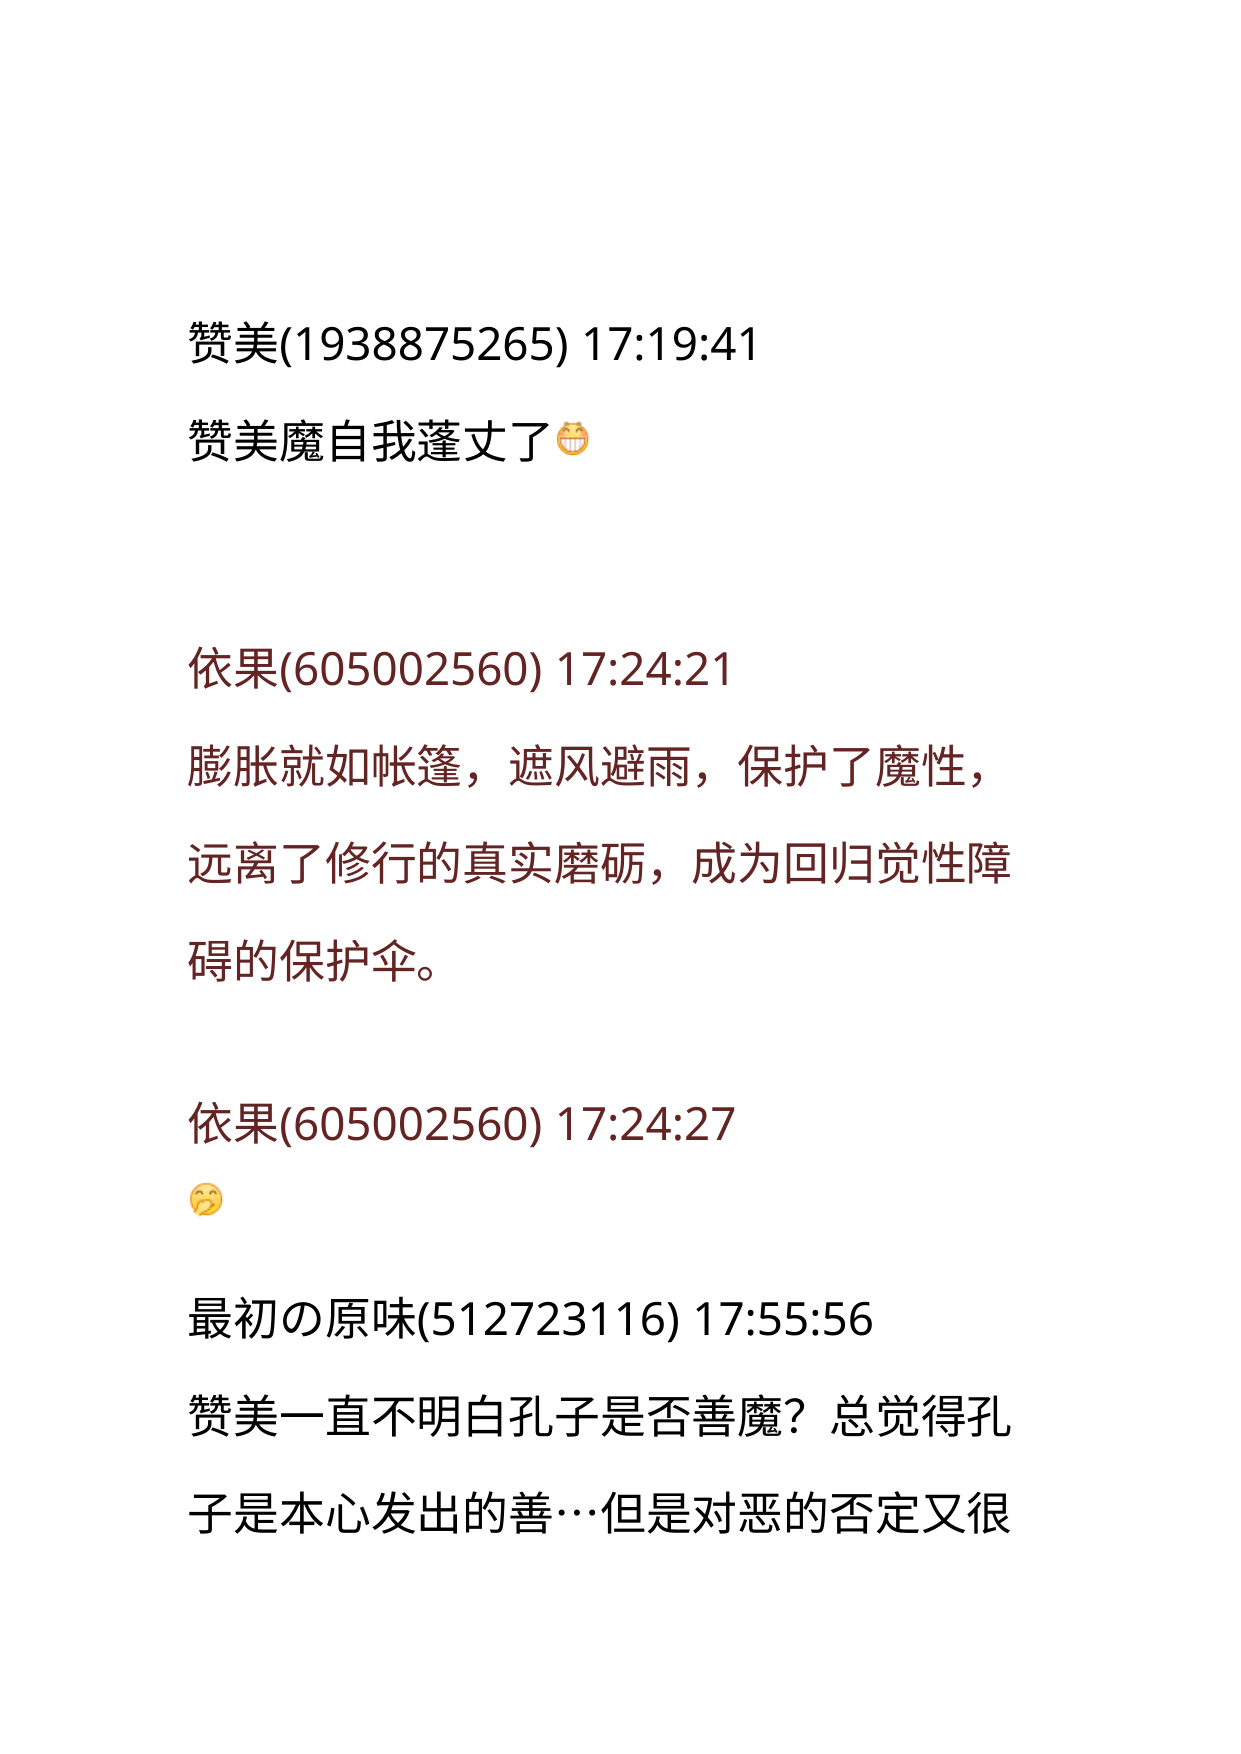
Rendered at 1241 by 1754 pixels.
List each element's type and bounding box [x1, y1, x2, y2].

picture [187, 1181, 226, 1219]
picture [554, 420, 592, 459]
text [187, 162, 1053, 1169]
text [187, 1267, 1053, 1559]
